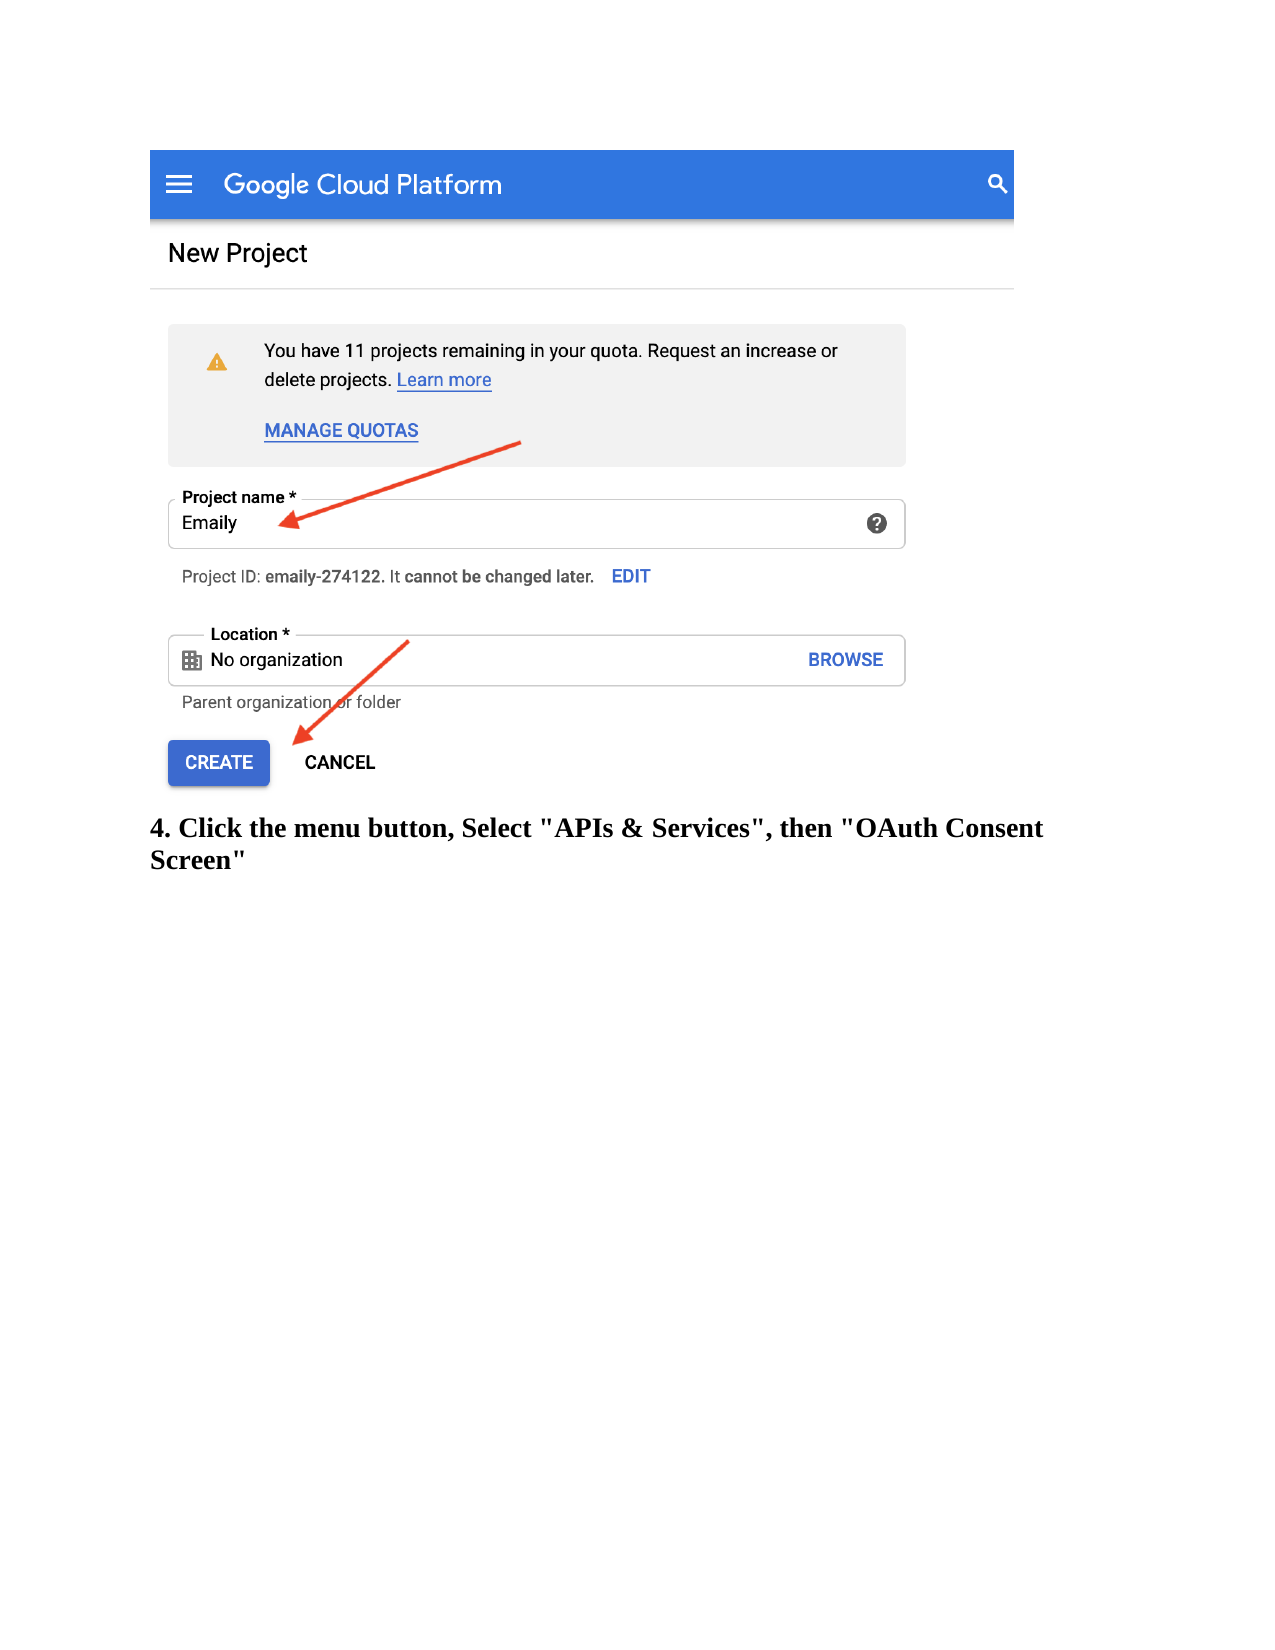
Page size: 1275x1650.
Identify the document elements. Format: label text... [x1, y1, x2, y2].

picture [150, 150, 1014, 811]
text 4. Click the menu button, Select "APIs & Services", then "OAuth Consent Screen" [150, 811, 1125, 876]
